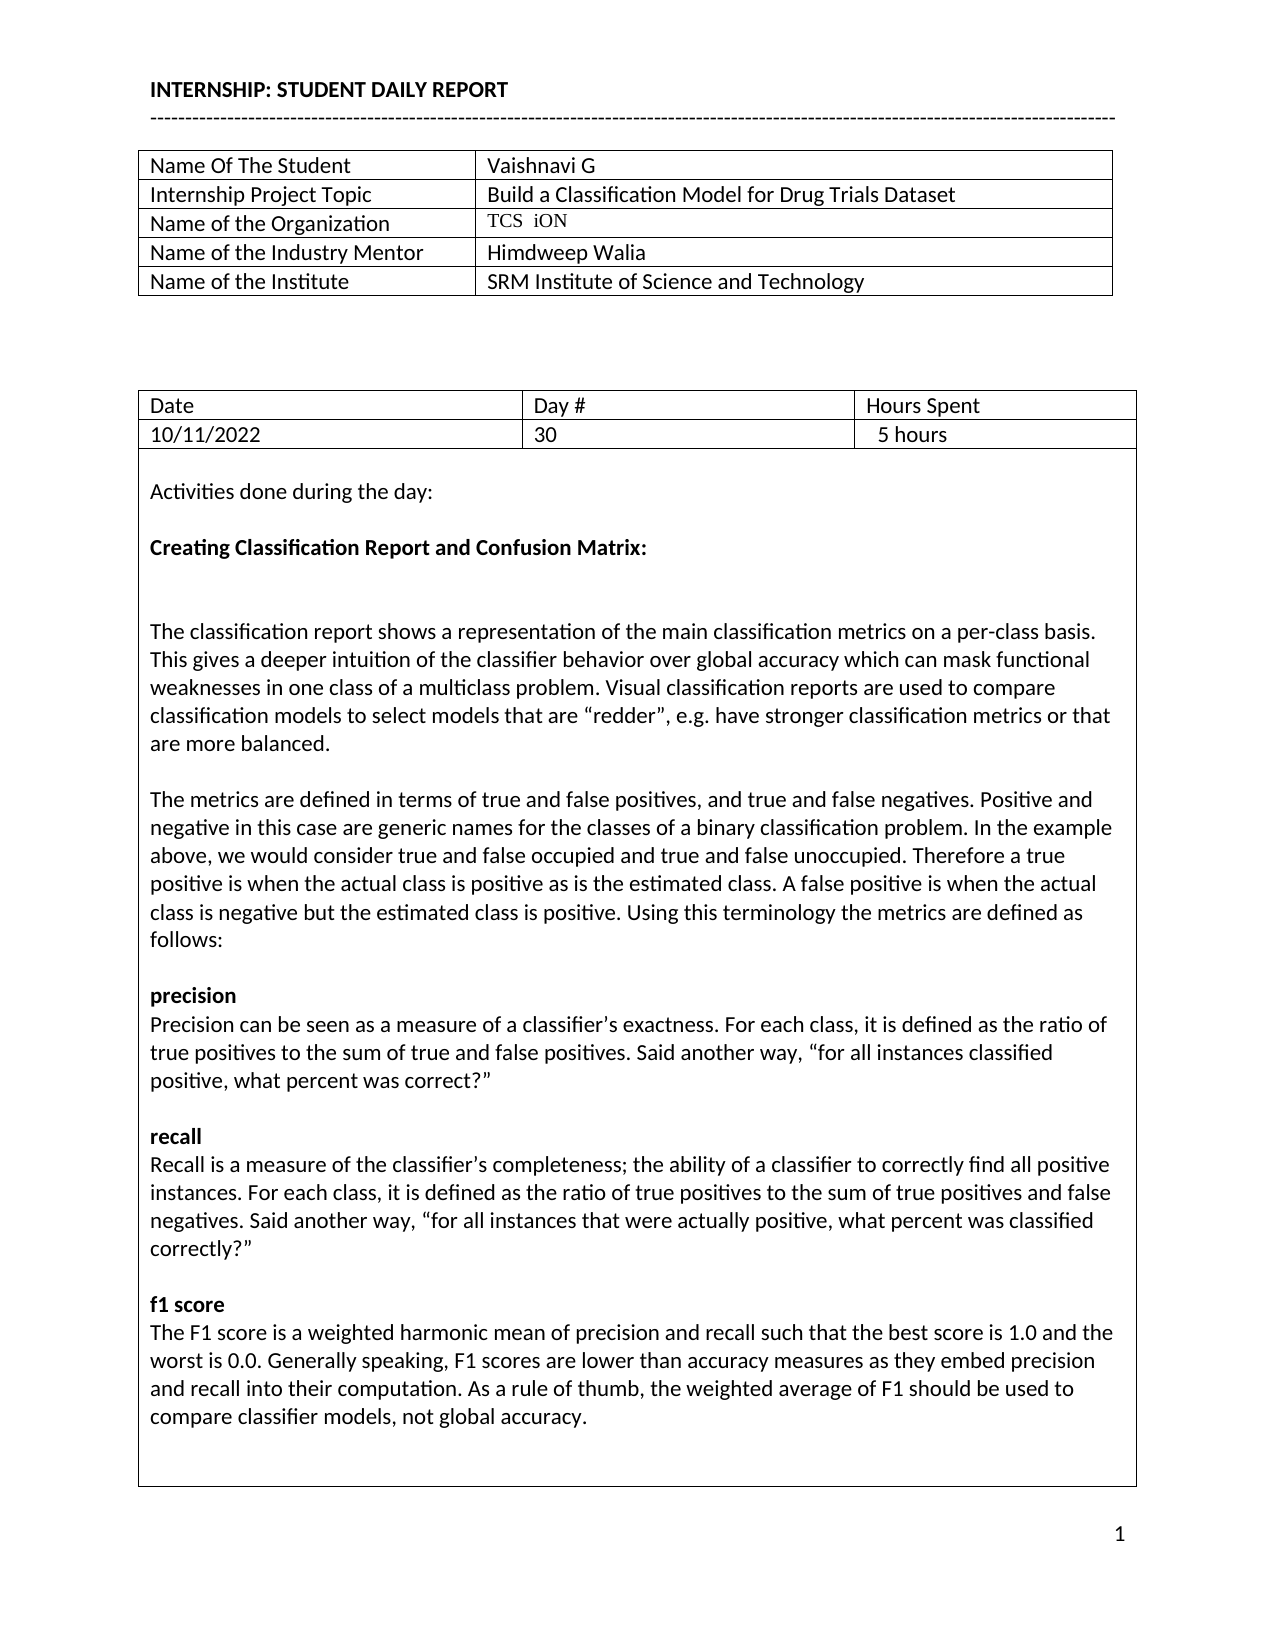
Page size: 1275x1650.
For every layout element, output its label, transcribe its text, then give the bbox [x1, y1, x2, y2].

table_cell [139, 449, 1136, 1486]
table_cell 30 [523, 420, 854, 448]
table_header Day # [523, 391, 854, 419]
table_cell Name of the Institute [139, 267, 475, 295]
table_cell Himdweep Walia [476, 238, 1112, 266]
table_cell TCS iON [476, 209, 1112, 237]
table_cell Name of the Organization [139, 209, 475, 237]
table_cell Name of the Industry Mentor [139, 238, 475, 266]
table_header Vaishnavi G [476, 151, 1112, 179]
table_cell 10/11/2022 [139, 420, 522, 448]
table_cell 5 hours [855, 420, 1136, 448]
table_header Hours Spent [855, 391, 1136, 419]
table_cell Internship Project Topic [139, 180, 475, 208]
table_header Date [139, 391, 522, 419]
table_cell SRM Institute of Science and Technology [476, 267, 1112, 295]
table_header Name Of The Student [139, 151, 475, 179]
table_cell Build a Classification Model for Drug Trials Dataset [476, 180, 1112, 208]
